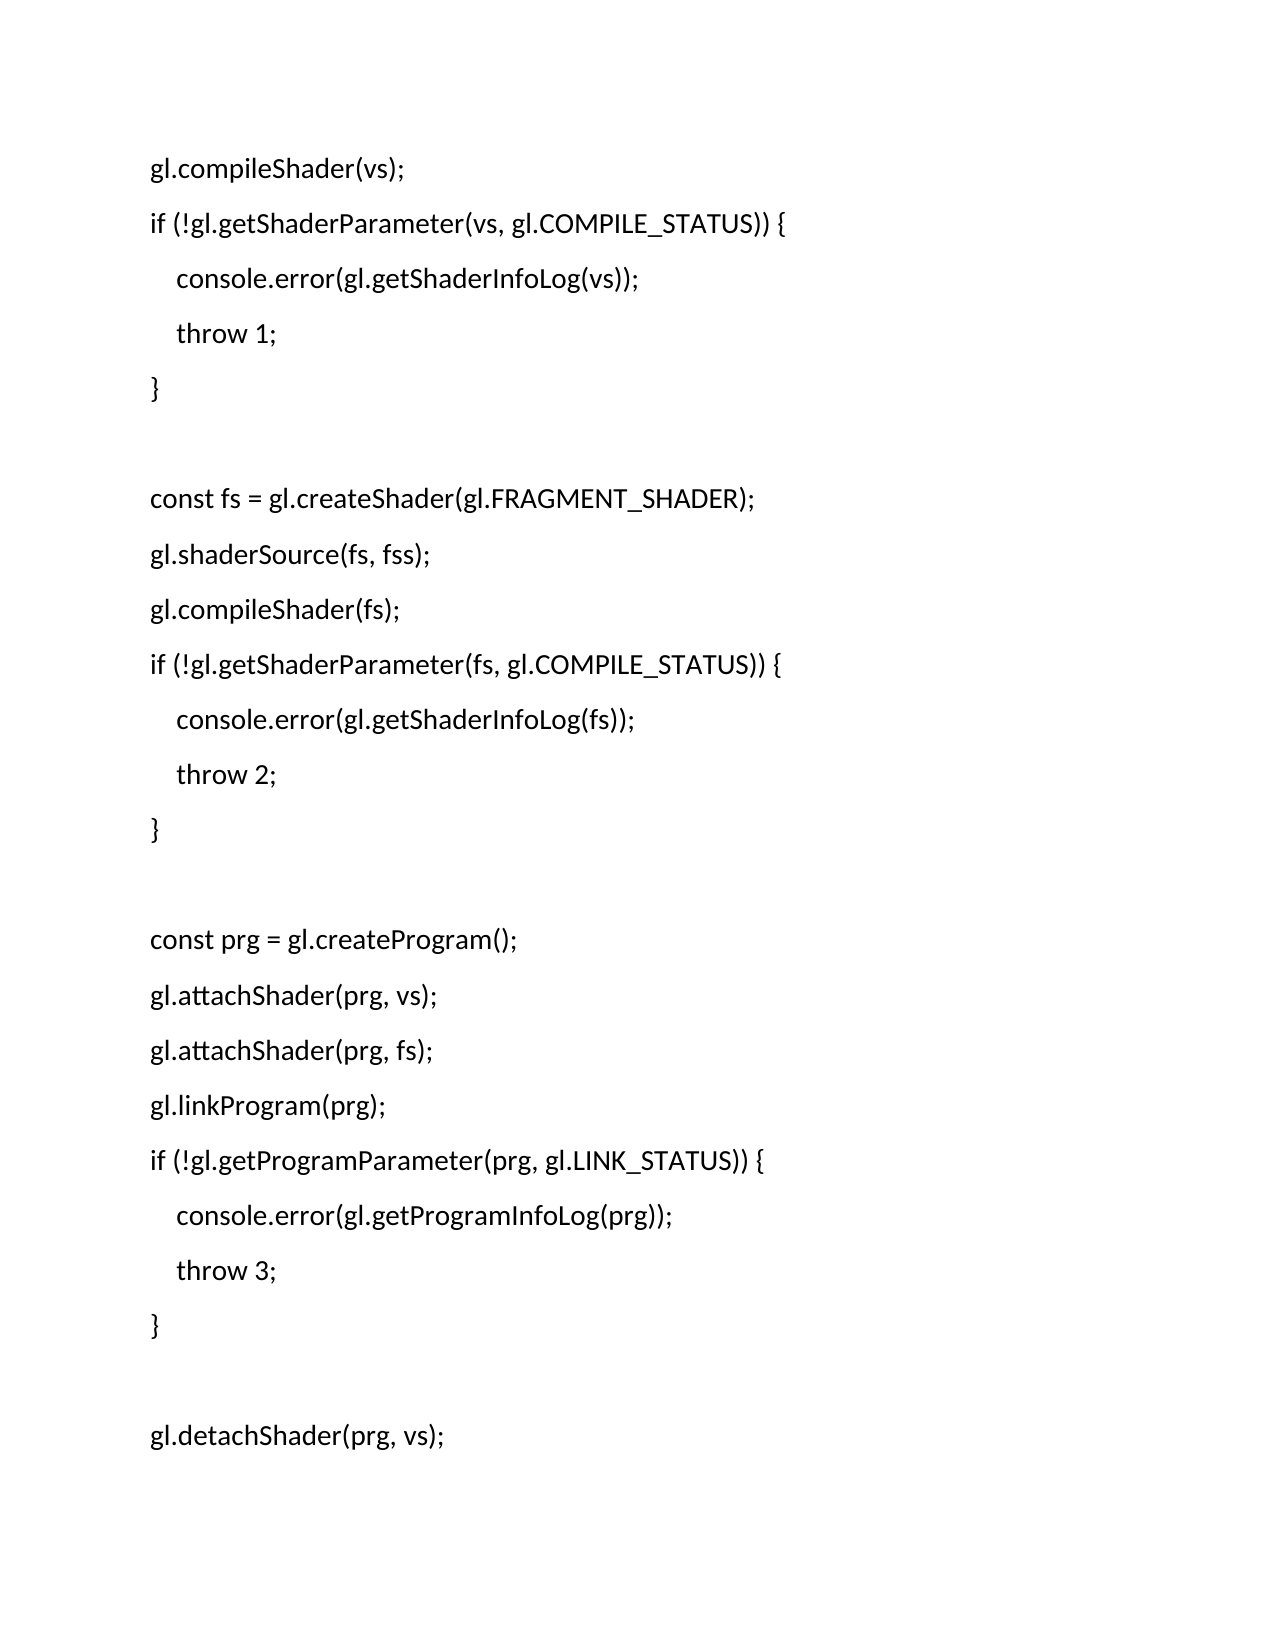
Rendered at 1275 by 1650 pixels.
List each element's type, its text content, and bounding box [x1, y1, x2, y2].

text console.error(gl.getShaderInfoLog(fs)); [150, 701, 1125, 737]
text throw 3; [150, 1252, 1125, 1288]
text const prg = gl.createProgram(); [150, 921, 1125, 957]
text } [150, 811, 1125, 847]
text console.error(gl.getProgramInfoLog(prg)); [150, 1197, 1125, 1233]
text gl.attachShader(prg, fs); [150, 1032, 1125, 1067]
text gl.detachShader(prg, vs); [150, 1417, 1125, 1453]
text const fs = gl.createShader(gl.FRAGMENT_SHADER); [150, 481, 1125, 516]
text } [150, 370, 1125, 406]
text throw 1; [150, 315, 1125, 351]
text if (!gl.getShaderParameter(vs, gl.COMPILE_STATUS)) { [150, 205, 1125, 241]
text console.error(gl.getShaderInfoLog(vs)); [150, 260, 1125, 296]
text throw 2; [150, 756, 1125, 792]
text if (!gl.getProgramParameter(prg, gl.LINK_STATUS)) { [150, 1142, 1125, 1177]
text gl.linkProgram(prg); [150, 1087, 1125, 1122]
text gl.compileShader(vs); [150, 150, 1125, 186]
text } [150, 1307, 1125, 1343]
text if (!gl.getShaderParameter(fs, gl.COMPILE_STATUS)) { [150, 646, 1125, 682]
text gl.compileShader(fs); [150, 591, 1125, 626]
text gl.shaderSource(fs, fss); [150, 536, 1125, 571]
text gl.attachShader(prg, vs); [150, 977, 1125, 1012]
